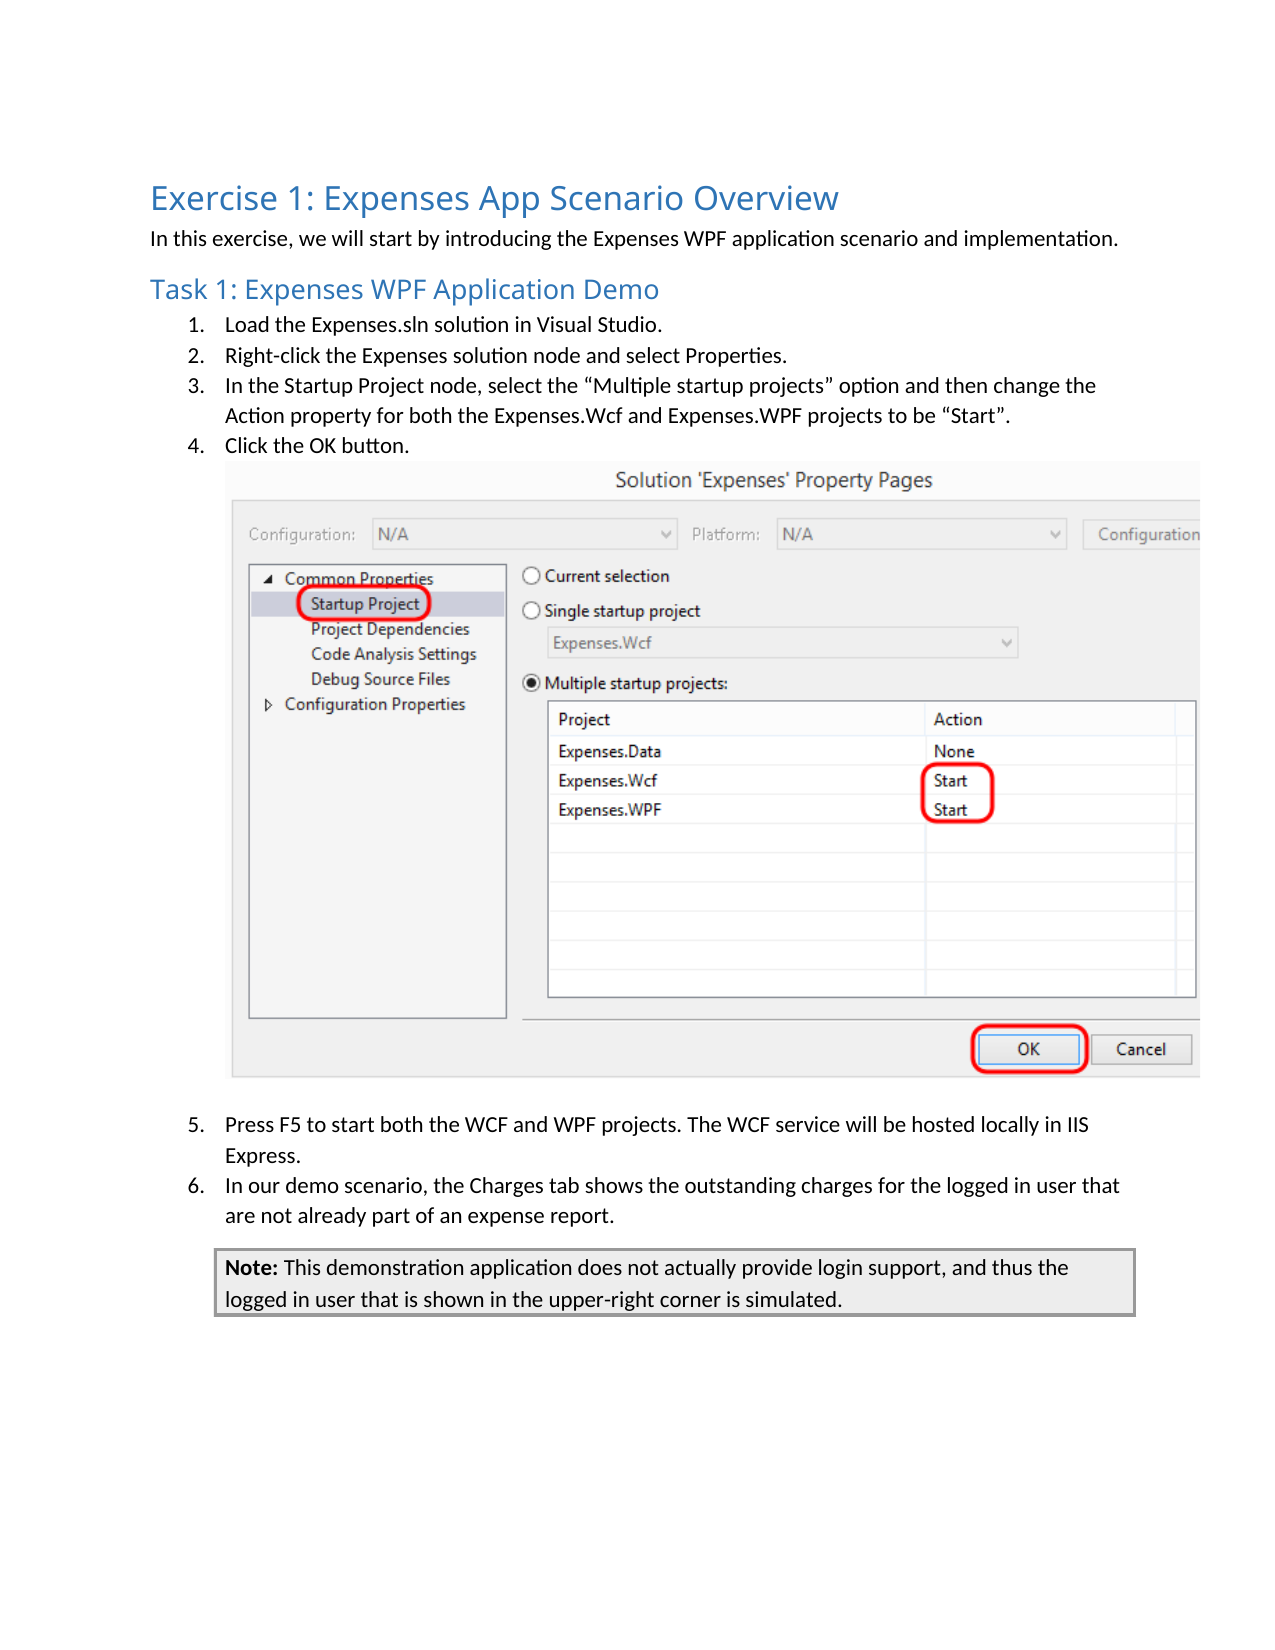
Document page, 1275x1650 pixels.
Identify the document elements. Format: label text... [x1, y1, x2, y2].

list Right-click the Expenses solution node and select Properties. [187, 341, 1125, 369]
list Load the Expenses.sln solution in Visual Studio. [187, 311, 1125, 339]
picture [225, 461, 1200, 1079]
list Click the OK button. [187, 431, 1125, 459]
subtitle Exercise 1: Expenses App Scenario Overview [150, 175, 1125, 220]
subtitle Task 1: Expenses WPF Application Demo [150, 271, 1125, 308]
list In the Startup Project node, select the “Multiple startup projects” option and then change the Action property for both the Expenses.Wcf and Expenses.WPF projects to be “Start”. [187, 371, 1125, 429]
list Note: This demonstration application does not actually provide login support, and thus the logged in user that is shown in the upper-right corner is simulated. [217, 1251, 1133, 1313]
list Press F5 to start both the WCF and WPF projects. The WCF service will be hosted locally in IIS Express. [187, 1111, 1125, 1169]
text In this exercise, we will start by introducing the Expenses WPF application scenario and implementation. [150, 224, 1125, 252]
list In our demo scenario, the Charges tab shows the outstanding charges for the logged in user that are not already part of an expense report. [187, 1171, 1125, 1229]
